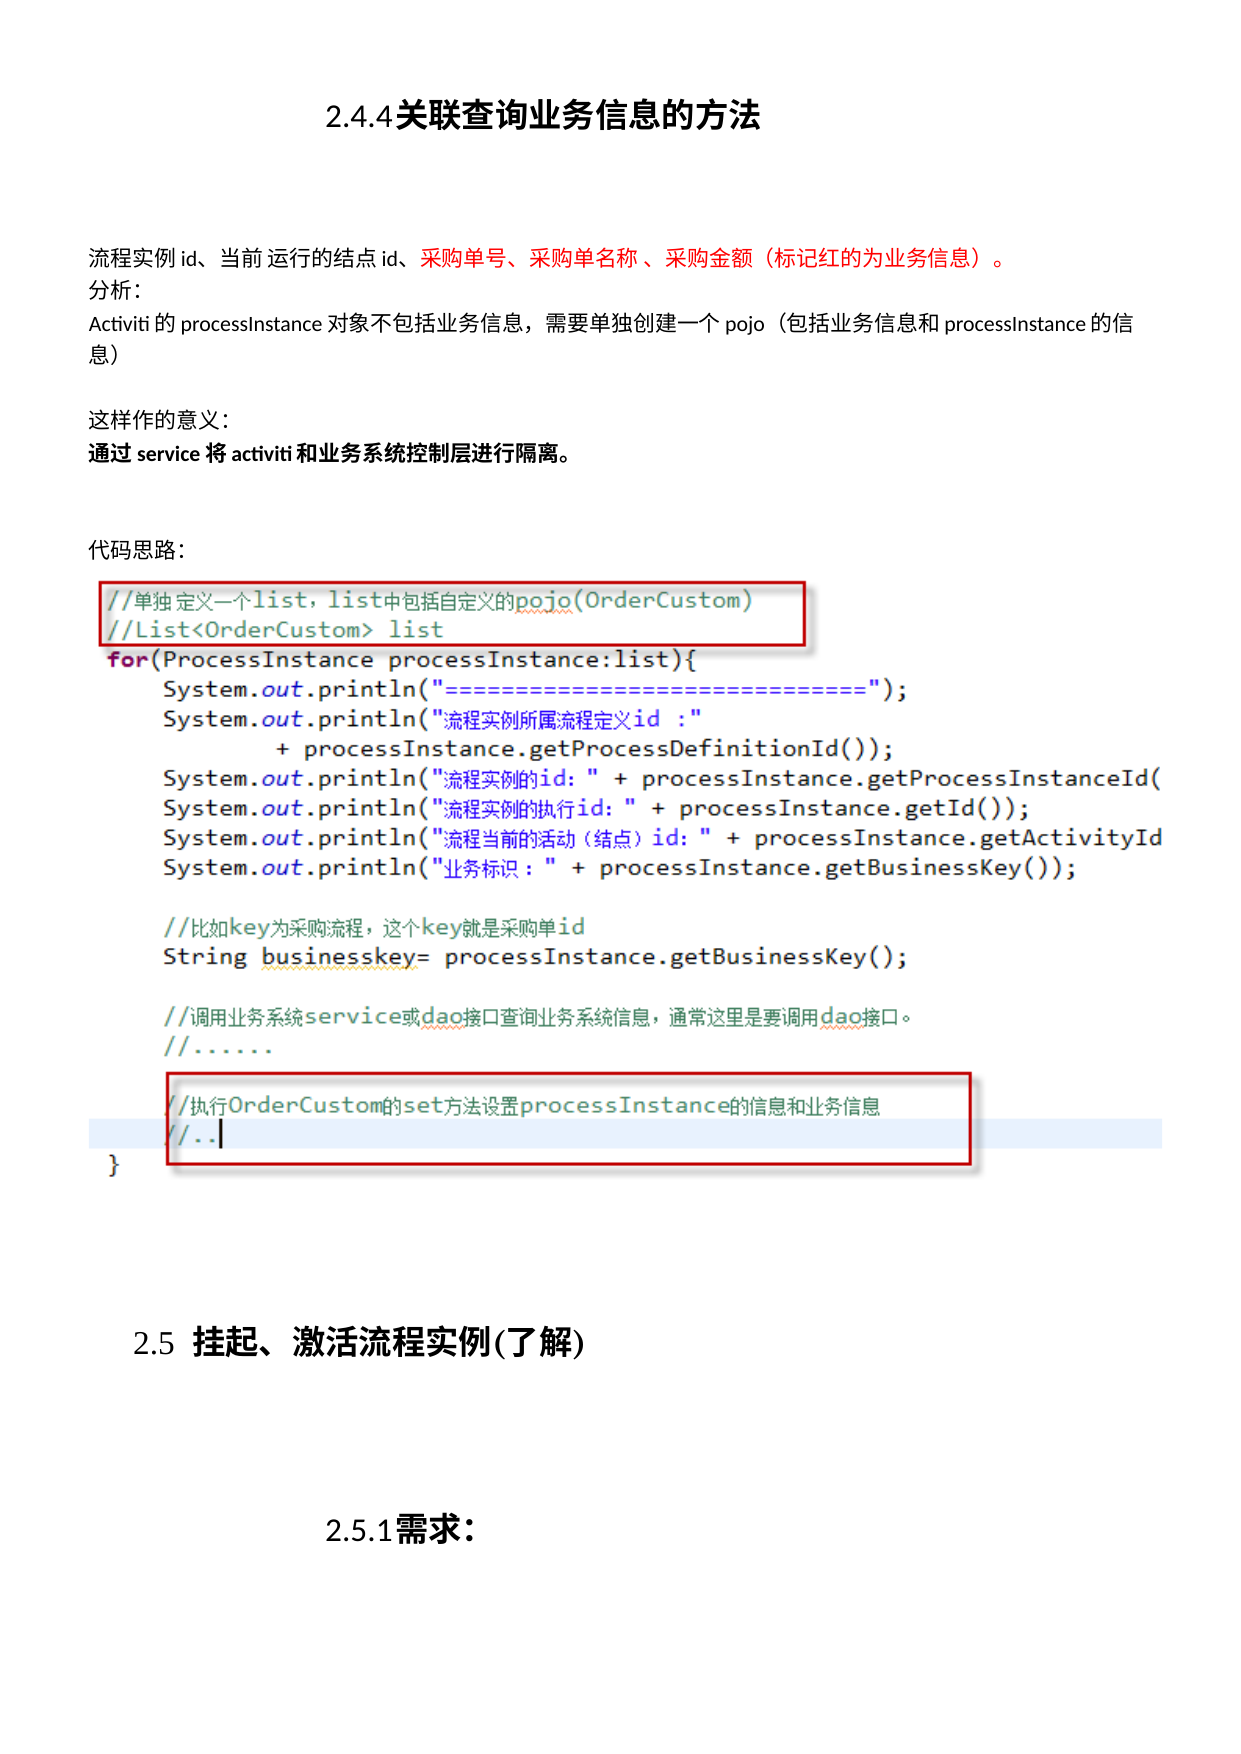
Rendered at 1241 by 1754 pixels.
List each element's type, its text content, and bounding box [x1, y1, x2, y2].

text 这样作的意义： [89, 403, 1167, 435]
text Activiti的processInstance对象不包括业务信息，需要单独创建一个pojo（包括业务信息和processInstance的信息） [89, 305, 1167, 370]
text 代码思路： [89, 533, 1167, 565]
text 关联查询业务信息的方法 [325, 81, 1167, 146]
text 需求： [325, 1494, 1167, 1559]
text 流程实例id、当前 运行的结点id、采购单号、采购单名称 、采购金额（标记红的为业务信息）。 [89, 240, 1167, 273]
picture [88, 575, 1163, 1205]
text 分析： [89, 273, 1167, 305]
text 通过service将activiti和业务系统控制层进行隔离。 [89, 435, 1167, 468]
subtitle 挂起、激活流程实例(了解) [133, 1307, 1167, 1372]
